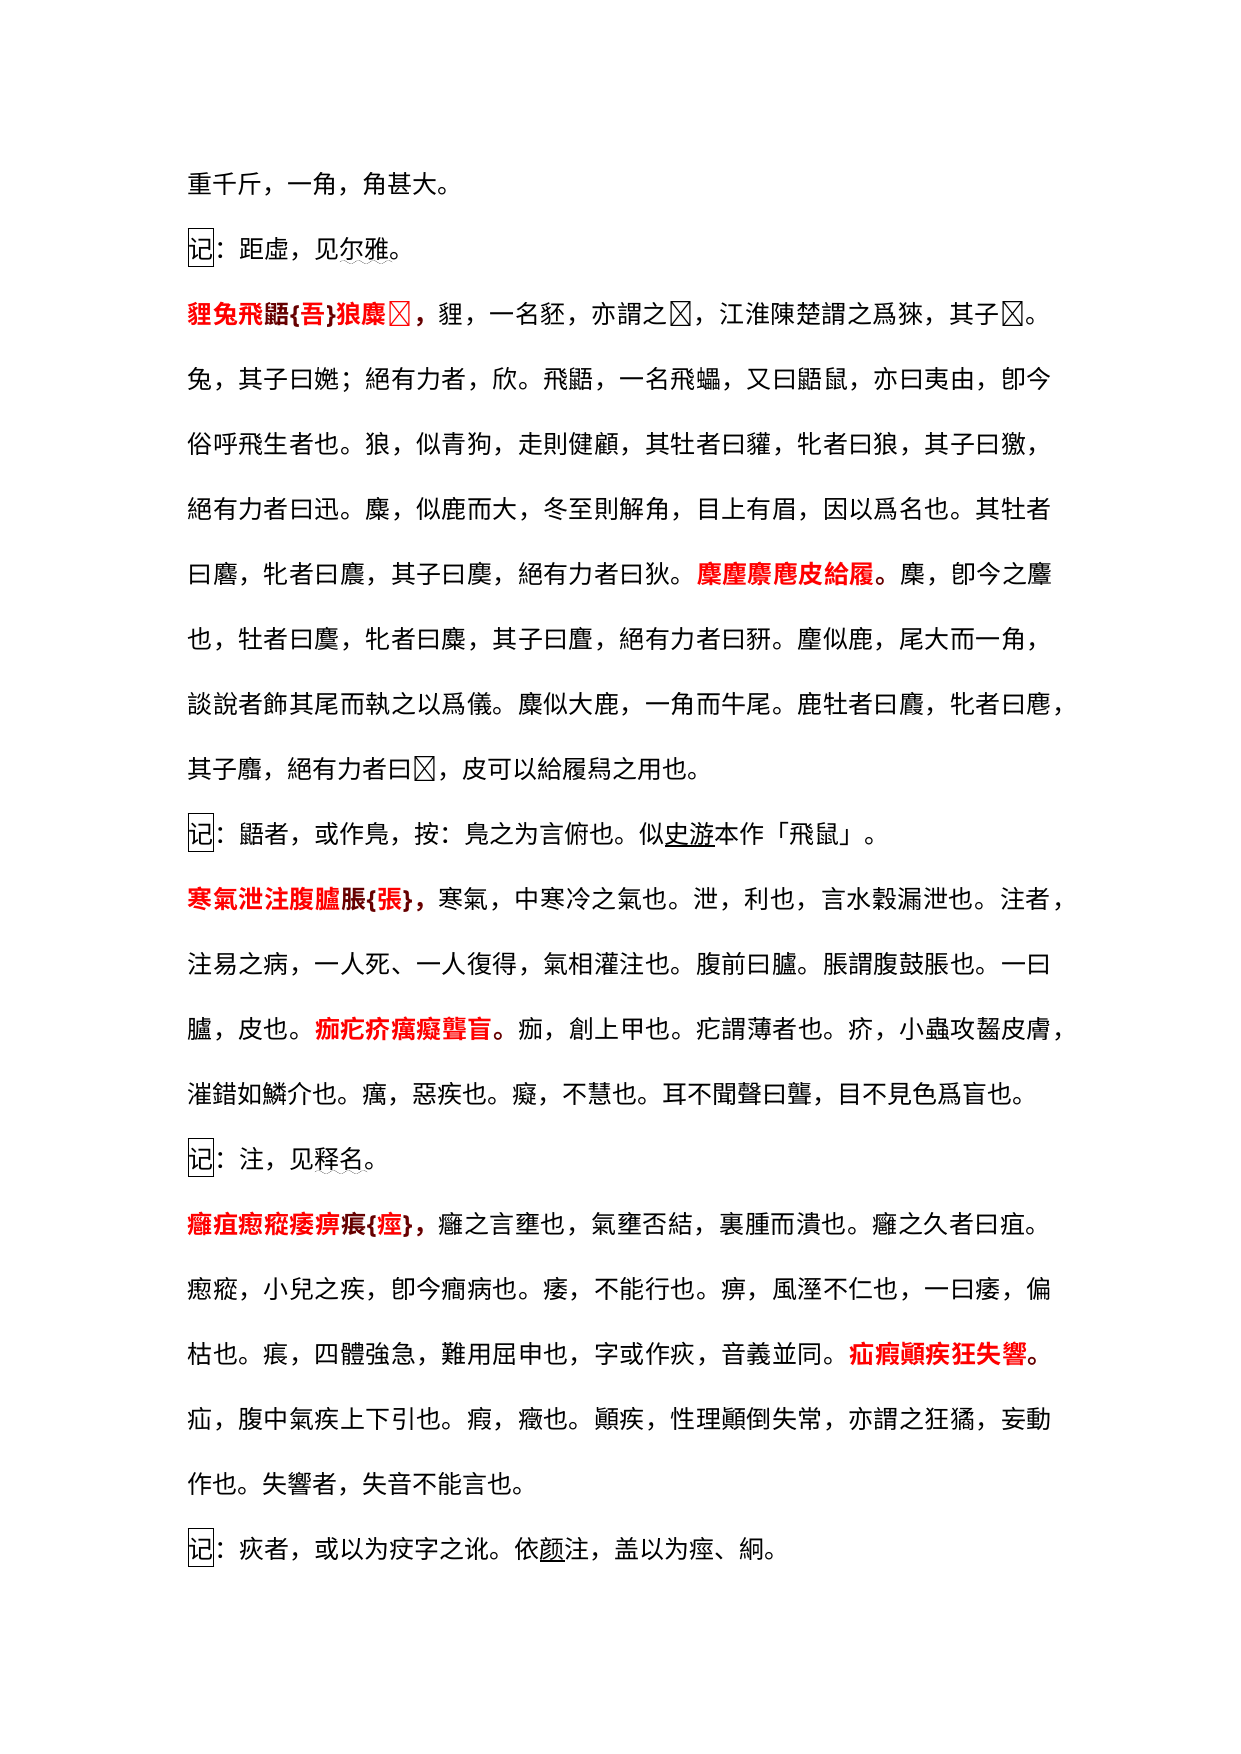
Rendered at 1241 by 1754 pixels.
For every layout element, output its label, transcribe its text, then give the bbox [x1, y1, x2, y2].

text 记：注，见释名。 [187, 1125, 1053, 1190]
text 记：距虛，见尔雅。 [187, 215, 1053, 280]
text 记：鼯者，或作鳬，按：鳬之为言俯也。似史游本作「飛鼠」。 [187, 800, 1053, 865]
text 寒氣泄注腹臚脹{張}，寒氣，中寒冷之氣也。泄，利也，言水穀漏泄也。注者，注易之病，一人死、一人復得，氣相灌注也。腹前曰臚。脹謂腹鼓脹也。一曰臚，皮也。痂疕疥癘癡聾盲。痂，創上甲也。疕謂薄者也。疥，小蟲攻齧皮膚，漼錯如鱗介也。癘，惡疾也。癡，不慧也。耳不聞聲曰聾，目不見色爲盲也。 [187, 865, 1053, 1125]
text 貍兔飛鼯{吾}狼麋𪊨，貍，一名豾，亦謂之𧴀，江淮陳楚謂之爲猍，其子𧳙。兔，其子曰嬎；絕有力者，欣。飛鼯，一名飛蠝，又曰鼯鼠，亦曰夷由，卽今俗呼飛生者也。狼，似青狗，走則健顧，其牡者曰貛，牝者曰狼，其子曰獥，絕有力者曰迅。麋，似鹿而大，冬至則解角，目上有眉，因以爲名也。其牡者曰麔，牝者曰麎，其子曰䴠，絕有力者曰狄。麇麈麖麀皮給履。䴢，卽今之麞也，牡者曰麌，牝者曰麋，其子曰麆，絕有力者曰豜。麈似鹿，尾大而一角，談說者飾其尾而執之以爲儀。麋似大鹿，一角而牛尾。鹿牡者曰麚，牝者曰麀，其子麛，絕有力者曰𪊑，皮可以給履舄之用也。 [187, 280, 1053, 800]
text 记：疢者，或以为㽴字之讹。依颜注，盖以为痙、絅。 [187, 1515, 1053, 1580]
text 癰疽瘛瘲痿痹痮{痙}，癰之言壅也，氣壅否結，裏腫而潰也。癰之久者曰疽。瘛瘲，小兒之疾，卽今癎病也。痿，不能行也。痹，風溼不仁也，一曰痿，偏枯也。痮，四體強急，難用屈申也，字或作疢，音義並同。疝瘕顚疾狂失響。疝，腹中氣疾上下引也。瘕，癥也。顚疾，性理顚倒失常，亦謂之狂獝，妄動作也。失響者，失音不能言也。 [187, 1190, 1053, 1515]
